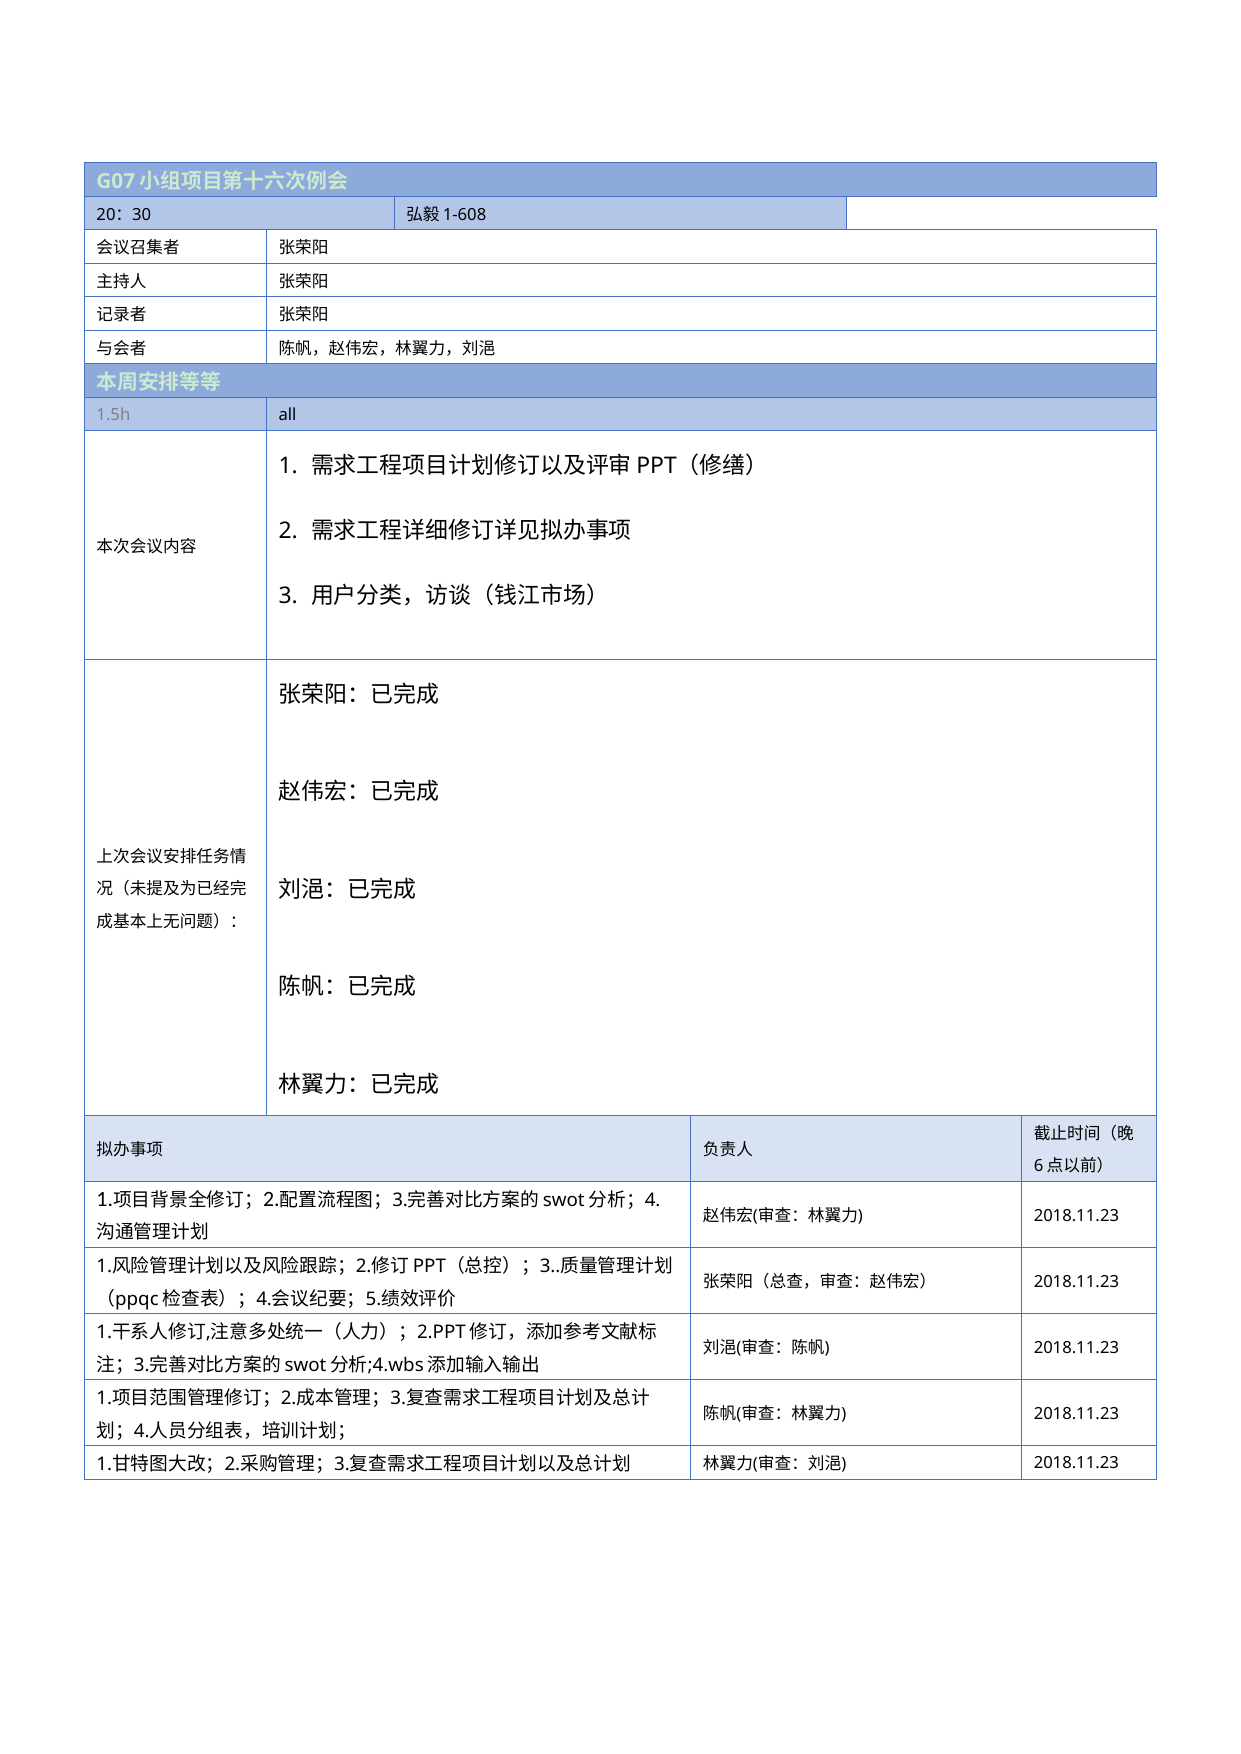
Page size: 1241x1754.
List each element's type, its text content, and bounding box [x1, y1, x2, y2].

table_cell 1.5h [85, 398, 266, 430]
table_cell 本次会议内容 [85, 431, 266, 659]
table_cell 本周安排等等 [85, 364, 1156, 397]
table_cell 2018.11.23 [1022, 1314, 1156, 1379]
table_cell 上次会议安排任务情况（未提及为已经完成基本上无问题）： [85, 660, 266, 1115]
table_cell all [267, 398, 1156, 430]
table_cell 赵伟宏(审查：林翼力) [691, 1182, 1021, 1247]
table_cell 1.干系人修订,注意多处统一（人力）；2.PPT修订，添加参考文献标注；3.完善对比方案的swot分析;4.wbs添加输入输出 [85, 1314, 690, 1379]
table_cell 2018.11.23 [1022, 1380, 1156, 1445]
table_cell 2018.11.23 [1022, 1248, 1156, 1313]
table_cell 拟办事项 [85, 1116, 690, 1181]
table_header G07小组项目第十六次例会 [85, 163, 1156, 196]
table_cell 弘毅1-608 [395, 197, 846, 229]
table_cell 2018.11.23 [1022, 1446, 1156, 1479]
table_cell 1.项目范围管理修订；2.成本管理；3.复查需求工程项目计划及总计划；4.人员分组表，培训计划； [85, 1380, 690, 1445]
table_cell 1.风险管理计划以及风险跟踪；2.修订PPT（总控）；3..质量管理计划（ppqc检查表）；4.会议纪要；5.绩效评价 [85, 1248, 690, 1313]
table_cell 1.项目背景全修订；2.配置流程图；3.完善对比方案的swot分析；4.沟通管理计划 [85, 1182, 690, 1247]
table_cell 张荣阳 [267, 297, 1156, 330]
table_cell 刘浥(审查：陈帆) [691, 1314, 1021, 1379]
table_cell 20：30 [85, 197, 394, 229]
table_cell 陈帆，赵伟宏，林翼力，刘浥 [267, 331, 1156, 363]
table_cell 与会者 [85, 331, 266, 363]
table_cell 负责人 [691, 1116, 1021, 1181]
table_cell 2018.11.23 [1022, 1182, 1156, 1247]
table_cell 张荣阳 [267, 264, 1156, 296]
table_cell 主持人 [85, 264, 266, 296]
table_cell 记录者 [85, 297, 266, 330]
table_cell 张荣阳 [267, 230, 1156, 263]
table_cell 张荣阳（总查，审查：赵伟宏） [691, 1248, 1021, 1313]
table_cell 会议召集者 [85, 230, 266, 263]
table_cell 陈帆(审查：林翼力) [691, 1380, 1021, 1445]
table_cell 张荣阳：已完成 赵伟宏：已完成 刘浥：已完成 陈帆：已完成 林翼力：已完成 [267, 660, 1156, 1115]
table_cell 截止时间（晚6点以前） [1022, 1116, 1156, 1181]
table_cell 1.甘特图大改；2.采购管理；3.复查需求工程项目计划以及总计划 [85, 1446, 690, 1479]
table_cell 林翼力(审查：刘浥) [691, 1446, 1021, 1479]
table_cell 需求工程项目计划修订以及评审PPT（修缮） 需求工程详细修订详见拟办事项 用户分类，访谈（钱江市场） [267, 431, 1156, 659]
